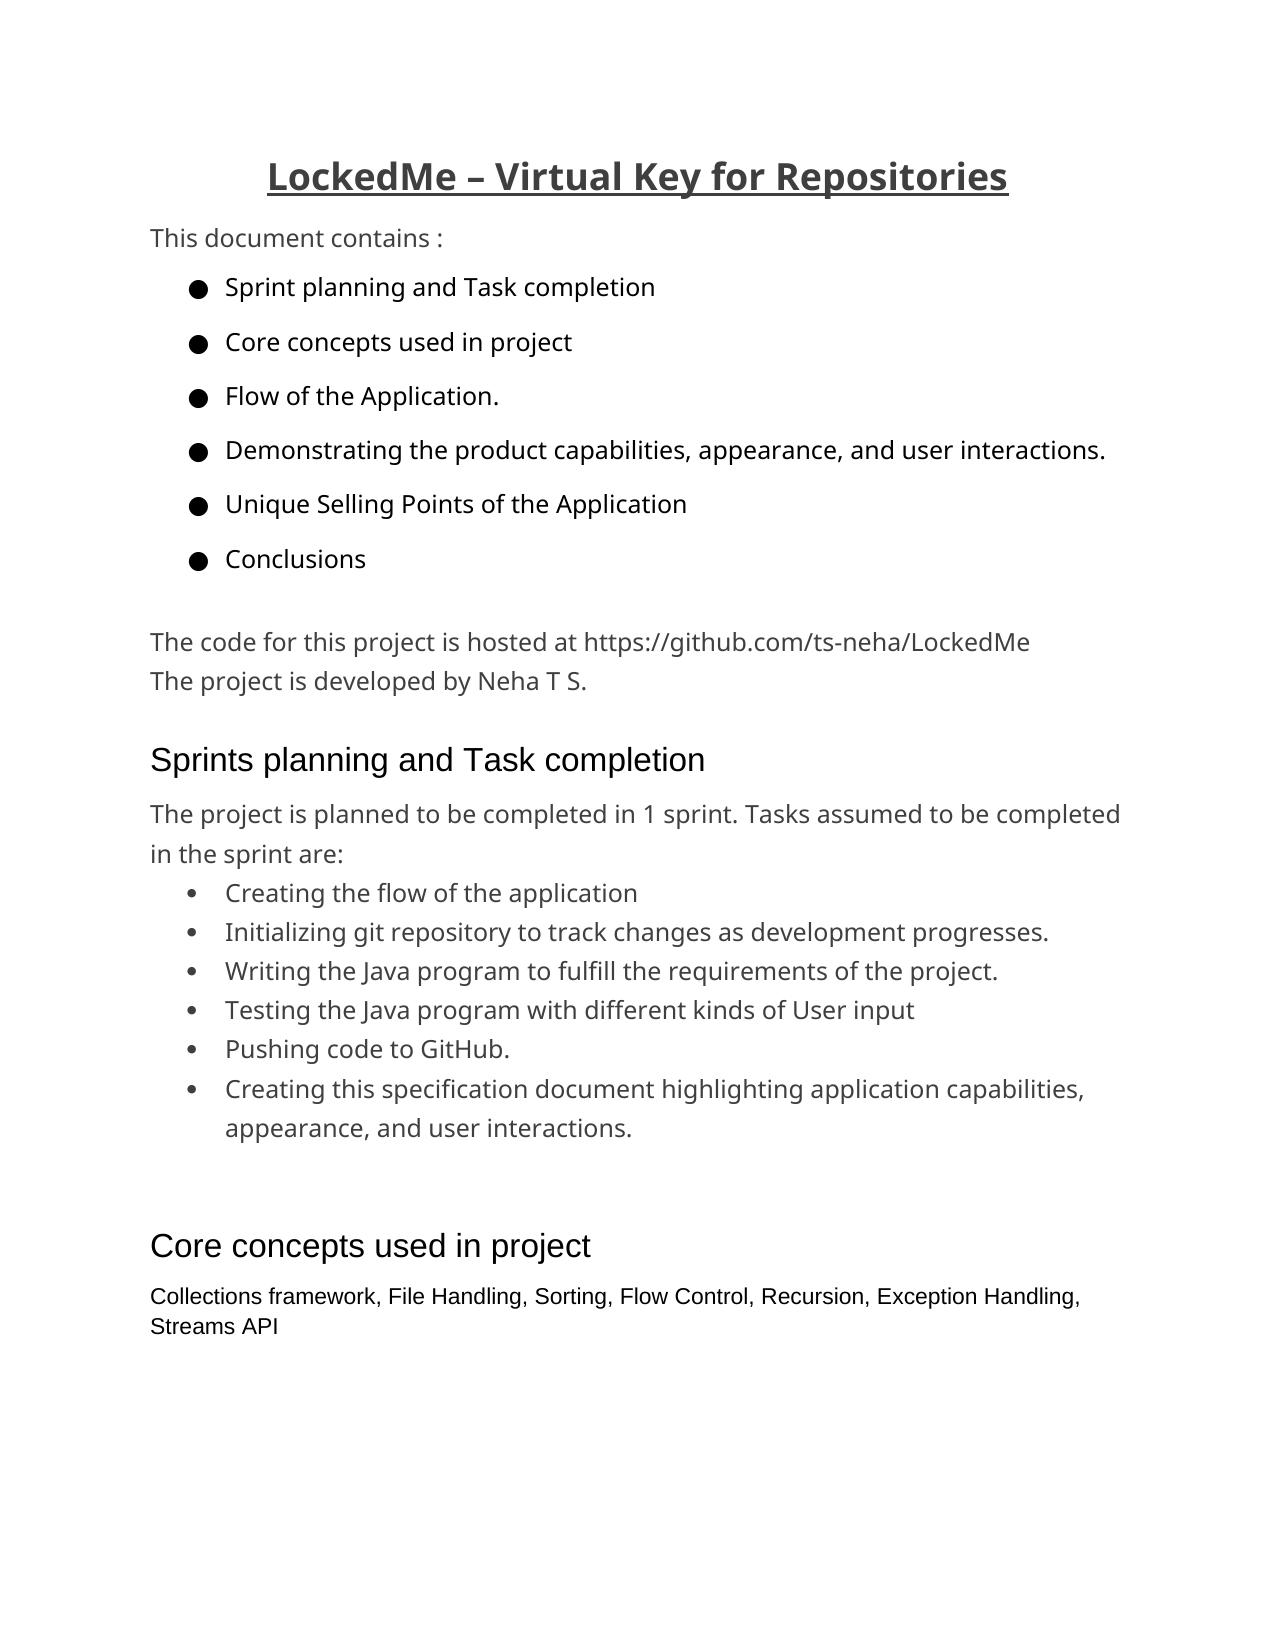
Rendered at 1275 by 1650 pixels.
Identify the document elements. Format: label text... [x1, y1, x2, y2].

list Unique Selling Points of the Application [187, 477, 1125, 528]
subtitle Sprints planning and Task completion [150, 741, 1125, 779]
text LockedMe – Virtual Key for Repositories [150, 150, 1125, 201]
text This document contains : [150, 221, 1125, 255]
list Initializing git repository to track changes as development progresses. [187, 915, 1125, 949]
text The project is planned to be completed in 1 sprint. Tasks assumed to be completed in the sprint are: [150, 797, 1125, 870]
list Sprint planning and Task completion [187, 260, 1125, 311]
list Testing the Java program with different kinds of User input [187, 993, 1125, 1027]
list Creating this specification document highlighting application capabilities, appearance, and user interactions. [187, 1071, 1125, 1144]
list Core concepts used in project [187, 314, 1125, 365]
subtitle Core concepts used in project [150, 1226, 1125, 1265]
list Flow of the Application. [187, 368, 1125, 420]
text Collections framework, File Handling, Sorting, Flow Control, Recursion, Exception Handling, Streams API [150, 1283, 1125, 1339]
list Pushing code to GitHub. [187, 1032, 1125, 1066]
text The code for this project is hosted at https://github.com/ts-neha/LockedMe [150, 625, 1125, 659]
list Writing the Java program to fulfill the requirements of the project. [187, 954, 1125, 988]
list Demonstrating the product capabilities, appearance, and user interactions. [187, 423, 1125, 474]
list Creating the flow of the application [187, 876, 1125, 909]
text The project is developed by Neha T S. [150, 664, 1125, 698]
list Conclusions [187, 531, 1125, 582]
